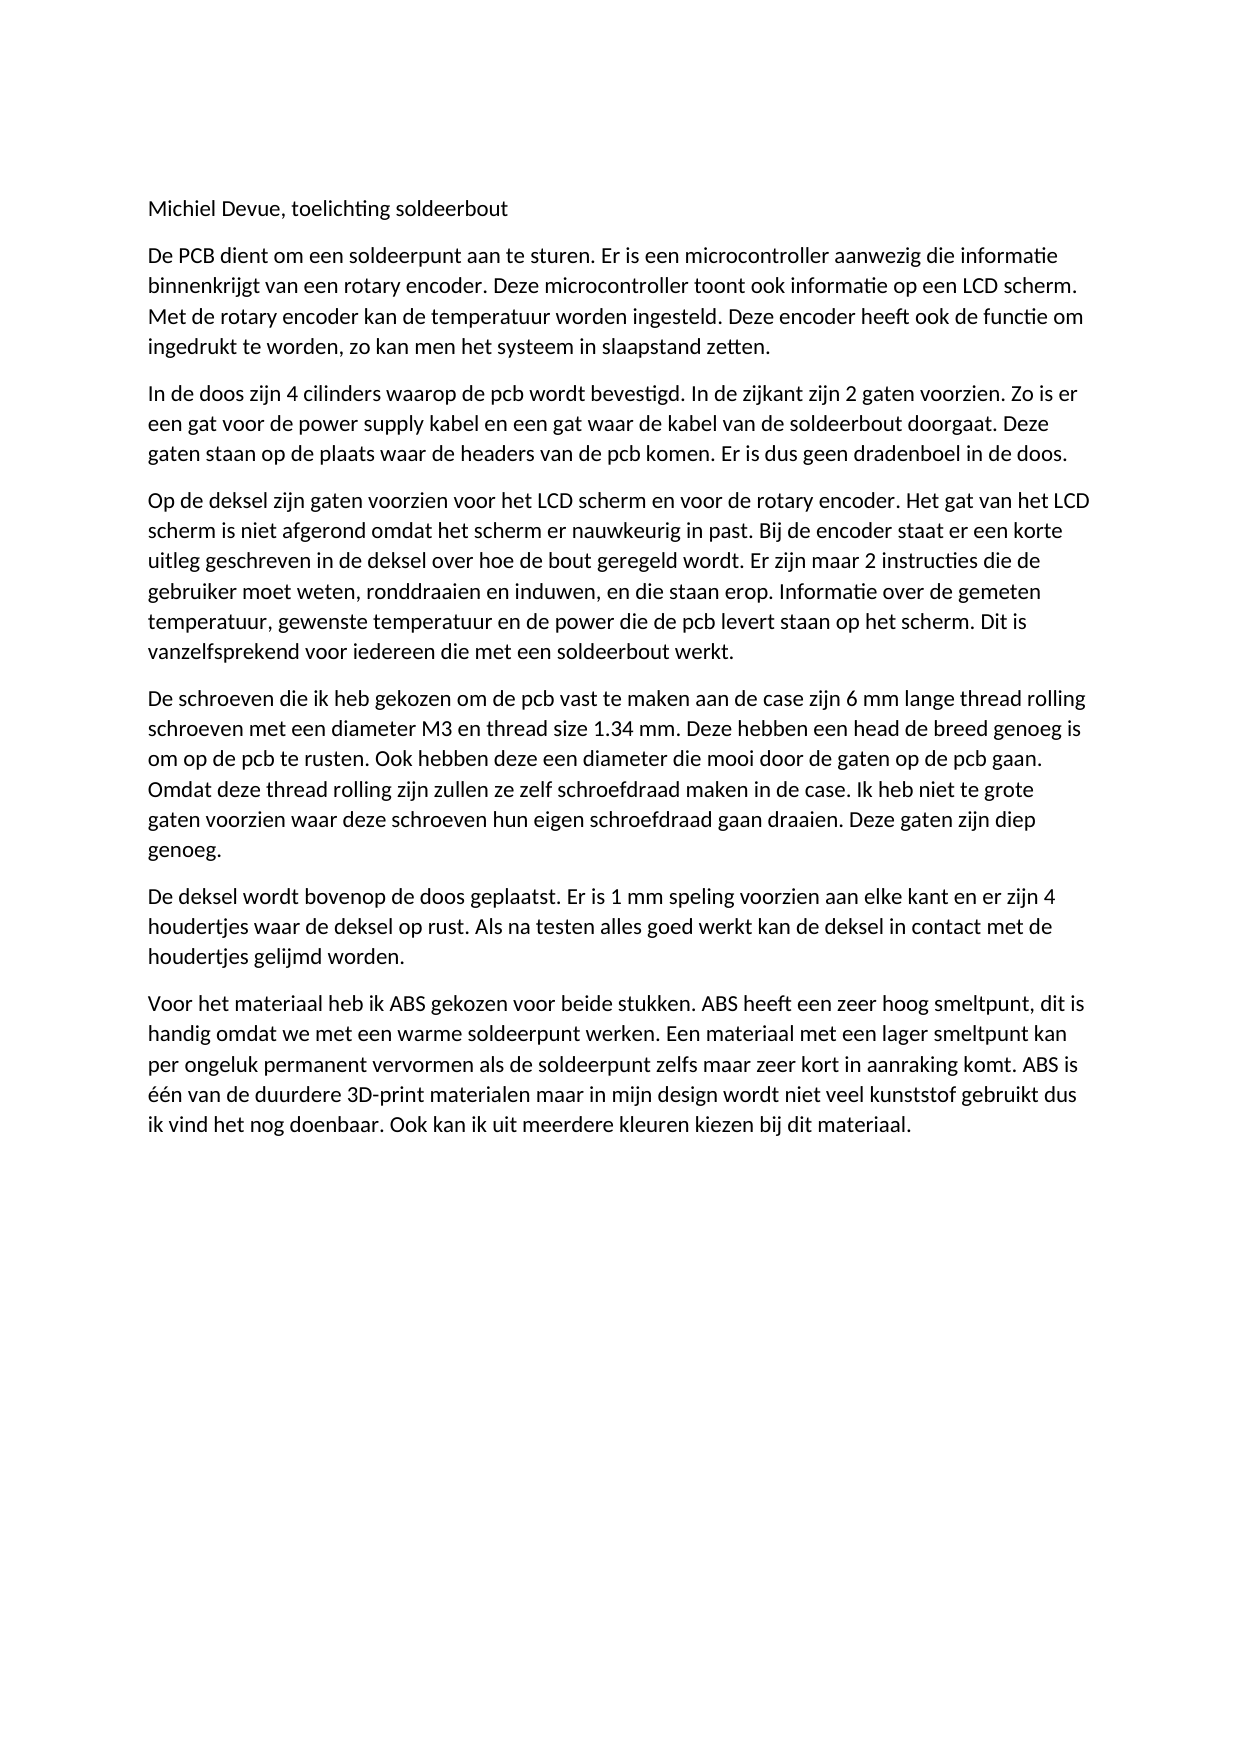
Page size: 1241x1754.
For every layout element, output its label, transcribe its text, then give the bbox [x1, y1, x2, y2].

text De schroeven die ik heb gekozen om de pcb vast te maken aan de case zijn 6 mm lange thread rolling schroeven met een diameter M3 en thread size 1.34 mm. Deze hebben een head de breed genoeg is om op de pcb te rusten. Ook hebben deze een diameter die mooi door de gaten op de pcb gaan. Omdat deze thread rolling zijn zullen ze zelf schroefdraad maken in de case. Ik heb niet te grote gaten voorzien waar deze schroeven hun eigen schroefdraad gaan draaien. Deze gaten zijn diep genoeg. [148, 684, 1093, 863]
text De deksel wordt bovenop de doos geplaatst. Er is 1 mm speling voorzien aan elke kant en er zijn 4 houdertjes waar de deksel op rust. Als na testen alles goed werkt kan de deksel in contact met de houdertjes gelijmd worden. [148, 882, 1093, 970]
text Michiel Devue, toelichting soldeerbout [148, 194, 1093, 222]
text De PCB dient om een soldeerpunt aan te sturen. Er is een microcontroller aanwezig die informatie binnenkrijgt van een rotary encoder. Deze microcontroller toont ook informatie op een LCD scherm. Met de rotary encoder kan de temperatuur worden ingesteld. Deze encoder heeft ook de functie om ingedrukt te worden, zo kan men het systeem in slaapstand zetten. [148, 241, 1093, 360]
text Op de deksel zijn gaten voorzien voor het LCD scherm en voor de rotary encoder. Het gat van het LCD scherm is niet afgerond omdat het scherm er nauwkeurig in past. Bij de encoder staat er een korte uitleg geschreven in de deksel over hoe de bout geregeld wordt. Er zijn maar 2 instructies die de gebruiker moet weten, ronddraaien en induwen, en die staan erop. Informatie over de gemeten temperatuur, gewenste temperatuur en de power die de pcb levert staan op het scherm. Dit is vanzelfsprekend voor iedereen die met een soldeerbout werkt. [148, 486, 1093, 665]
text Voor het materiaal heb ik ABS gekozen voor beide stukken. ABS heeft een zeer hoog smeltpunt, dit is handig omdat we met een warme soldeerpunt werken. Een materiaal met een lager smeltpunt kan per ongeluk permanent vervormen als de soldeerpunt zelfs maar zeer kort in aanraking komt. ABS is één van de duurdere 3D-print materialen maar in mijn design wordt niet veel kunststof gebruikt dus ik vind het nog doenbaar. Ook kan ik uit meerdere kleuren kiezen bij dit materiaal. [148, 989, 1093, 1138]
text In de doos zijn 4 cilinders waarop de pcb wordt bevestigd. In de zijkant zijn 2 gaten voorzien. Zo is er een gat voor de power supply kabel en een gat waar de kabel van de soldeerbout doorgaat. Deze gaten staan op de plaats waar de headers van de pcb komen. Er is dus geen dradenboel in de doos. [148, 379, 1093, 467]
